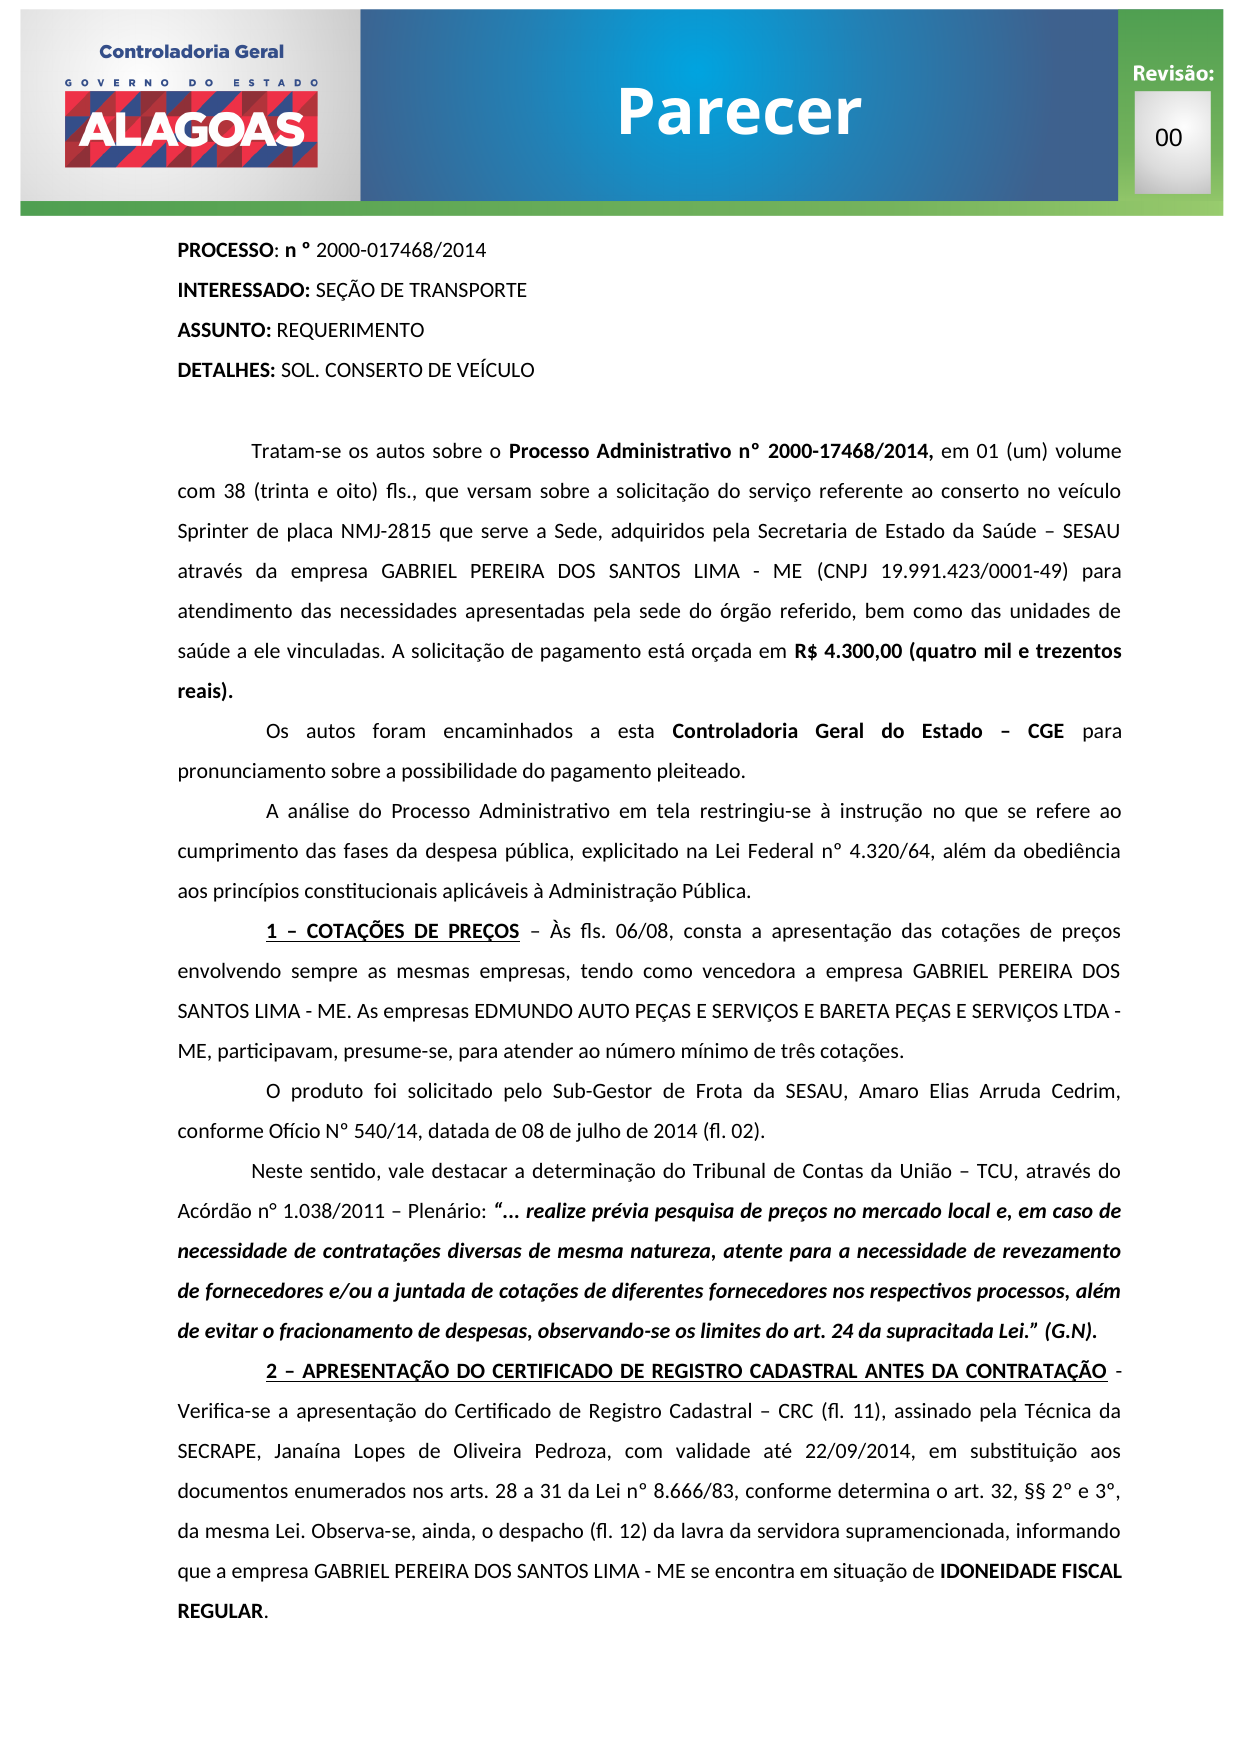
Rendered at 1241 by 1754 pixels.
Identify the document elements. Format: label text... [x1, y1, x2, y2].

text O produto foi solicitado pelo Sub-Gestor de Frota da SESAU, Amaro Elias Arruda Cedrim, conforme Ofício Nº 540/14, datada de 08 de julho de 2014 (fl. 02). [177, 1078, 1122, 1144]
text Os autos foram encaminhados a esta Controladoria Geral do Estado – CGE para pronunciamento sobre a possibilidade do pagamento pleiteado. [177, 718, 1122, 784]
text Tratam-se os autos sobre o Processo Administrativo nº 2000-17468/2014, em 01 (um) volume com 38 (trinta e oito) fls., que versam sobre a solicitação do serviço referente ao conserto no veículo Sprinter de placa NMJ-2815 que serve a Sede, adquiridos pela Secretaria de Estado da Saúde – SESAU através da empresa GABRIEL PEREIRA DOS SANTOS LIMA - ME (CNPJ 19.991.423/0001-49) para atendimento das necessidades apresentadas pela sede do órgão referido, bem como das unidades de saúde a ele vinculadas. A solicitação de pagamento está orçada em R$ 4.300,00 (quatro mil e trezentos reais). [177, 438, 1122, 704]
text Neste sentido, vale destacar a determinação do Tribunal de Contas da União – TCU, através do Acórdão n° 1.038/2011 – Plenário: “... realize prévia pesquisa de preços no mercado local e, em caso de necessidade de contratações diversas de mesma natureza, atente para a necessidade de revezamento de fornecedores e/ou a juntada de cotações de diferentes fornecedores nos respectivos processos, além de evitar o fracionamento de despesas, observando-se os limites do art. 24 da supracitada Lei.” (G.N). [177, 1158, 1122, 1344]
text 2 – APRESENTAÇÃO DO CERTIFICADO DE REGISTRO CADASTRAL ANTES DA CONTRATAÇÃO - Verifica-se a apresentação do Certificado de Registro Cadastral – CRC (fl. 11), assinado pela Técnica da SECRAPE, Janaína Lopes de Oliveira Pedroza, com validade até 22/09/2014, em substituição aos documentos enumerados nos arts. 28 a 31 da Lei nº 8.666/83, conforme determina o art. 32, §§ 2º e 3º, da mesma Lei. Observa-se, ainda, o despacho (fl. 12) da lavra da servidora supramencionada, informando que a empresa GABRIEL PEREIRA DOS SANTOS LIMA - ME se encontra em situação de IDONEIDADE FISCAL REGULAR. [177, 1358, 1122, 1624]
text DETALHES: SOL. CONSERTO DE VEÍCULO [177, 356, 1122, 383]
picture [20, 9, 1224, 216]
text A análise do Processo Administrativo em tela restringiu-se à instrução no que se refere ao cumprimento das fases da despesa pública, explicitado na Lei Federal nº 4.320/64, além da obediência aos princípios constitucionais aplicáveis à Administração Pública. [177, 798, 1122, 904]
text ASSUNTO: REQUERIMENTO [177, 316, 1122, 343]
text PROCESSO: n º 2000-017468/2014 [177, 236, 1122, 263]
text 1 – COTAÇÕES DE PREÇOS – Às fls. 06/08, consta a apresentação das cotações de preços envolvendo sempre as mesmas empresas, tendo como vencedora a empresa GABRIEL PEREIRA DOS SANTOS LIMA - ME. As empresas EDMUNDO AUTO PEÇAS E SERVIÇOS E BARETA PEÇAS E SERVIÇOS LTDA - ME, participavam, presume-se, para atender ao número mínimo de três cotações. [177, 918, 1122, 1064]
text INTERESSADO: SEÇÃO DE TRANSPORTE [177, 276, 1122, 303]
